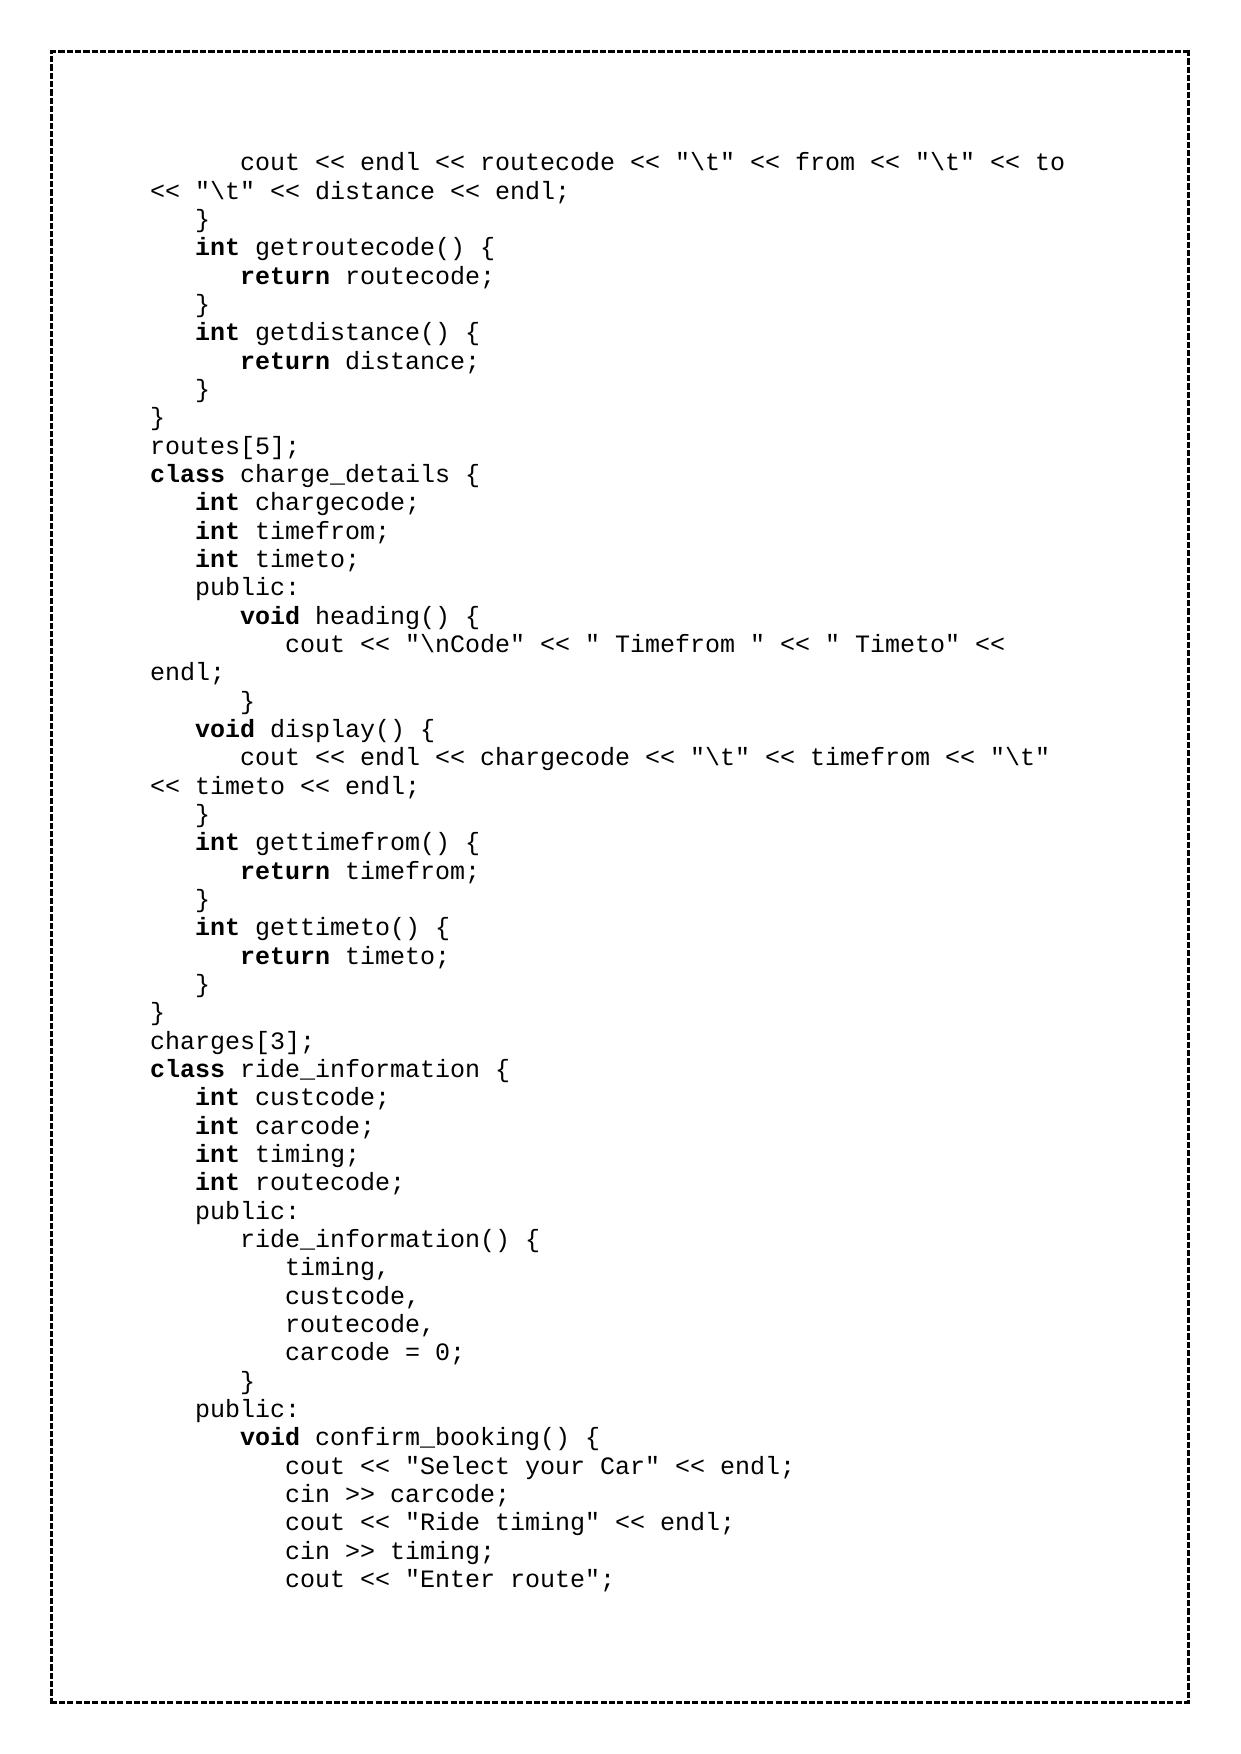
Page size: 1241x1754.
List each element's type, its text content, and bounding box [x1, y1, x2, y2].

text cout << endl << chargecode << "\t" << timefrom << "\t" << timeto << endl; [150, 745, 1090, 802]
text charges[3]; [150, 1028, 1090, 1057]
text int carcode; [150, 1113, 1090, 1142]
text cout << "Select your Car" << endl; [150, 1453, 1090, 1482]
text carcode = 0; [150, 1340, 1090, 1368]
text cout << "Ride timing" << endl; [150, 1510, 1090, 1538]
text cin >> carcode; [150, 1482, 1090, 1510]
text class charge_details { [150, 462, 1090, 490]
text int routecode; [150, 1170, 1090, 1198]
text ride_information() { [150, 1227, 1090, 1255]
text cin >> timing; [150, 1538, 1090, 1567]
text void confirm_booking() { [150, 1425, 1090, 1453]
text } [150, 802, 1090, 830]
text return timeto; [150, 943, 1090, 972]
text timing, [150, 1255, 1090, 1283]
text int timeto; [150, 547, 1090, 575]
text int timing; [150, 1142, 1090, 1170]
text cout << "Enter route"; [150, 1567, 1090, 1595]
text cout << "\nCode" << " Timefrom " << " Timeto" << endl; [150, 632, 1090, 688]
text public: [150, 575, 1090, 603]
text } [150, 1368, 1090, 1397]
text return routecode; [150, 263, 1090, 292]
text int custcode; [150, 1085, 1090, 1113]
text int gettimefrom() { [150, 830, 1090, 858]
text } [150, 1000, 1090, 1028]
text return distance; [150, 348, 1090, 377]
text } [150, 972, 1090, 1000]
text } [150, 207, 1090, 235]
text void heading() { [150, 603, 1090, 632]
text } [150, 405, 1090, 433]
text } [150, 292, 1090, 320]
text void display() { [150, 717, 1090, 745]
text } [150, 377, 1090, 405]
text int gettimeto() { [150, 915, 1090, 943]
text cout << endl << routecode << "\t" << from << "\t" << to << "\t" << distance << endl; [150, 150, 1090, 207]
text return timefrom; [150, 858, 1090, 887]
text int timefrom; [150, 518, 1090, 547]
text } [150, 887, 1090, 915]
text routes[5]; [150, 433, 1090, 462]
text custcode, [150, 1283, 1090, 1312]
text routecode, [150, 1312, 1090, 1340]
text int getdistance() { [150, 320, 1090, 348]
text } [150, 688, 1090, 717]
text int chargecode; [150, 490, 1090, 518]
text class ride_information { [150, 1057, 1090, 1085]
text public: [150, 1397, 1090, 1425]
text public: [150, 1198, 1090, 1227]
text int getroutecode() { [150, 235, 1090, 263]
